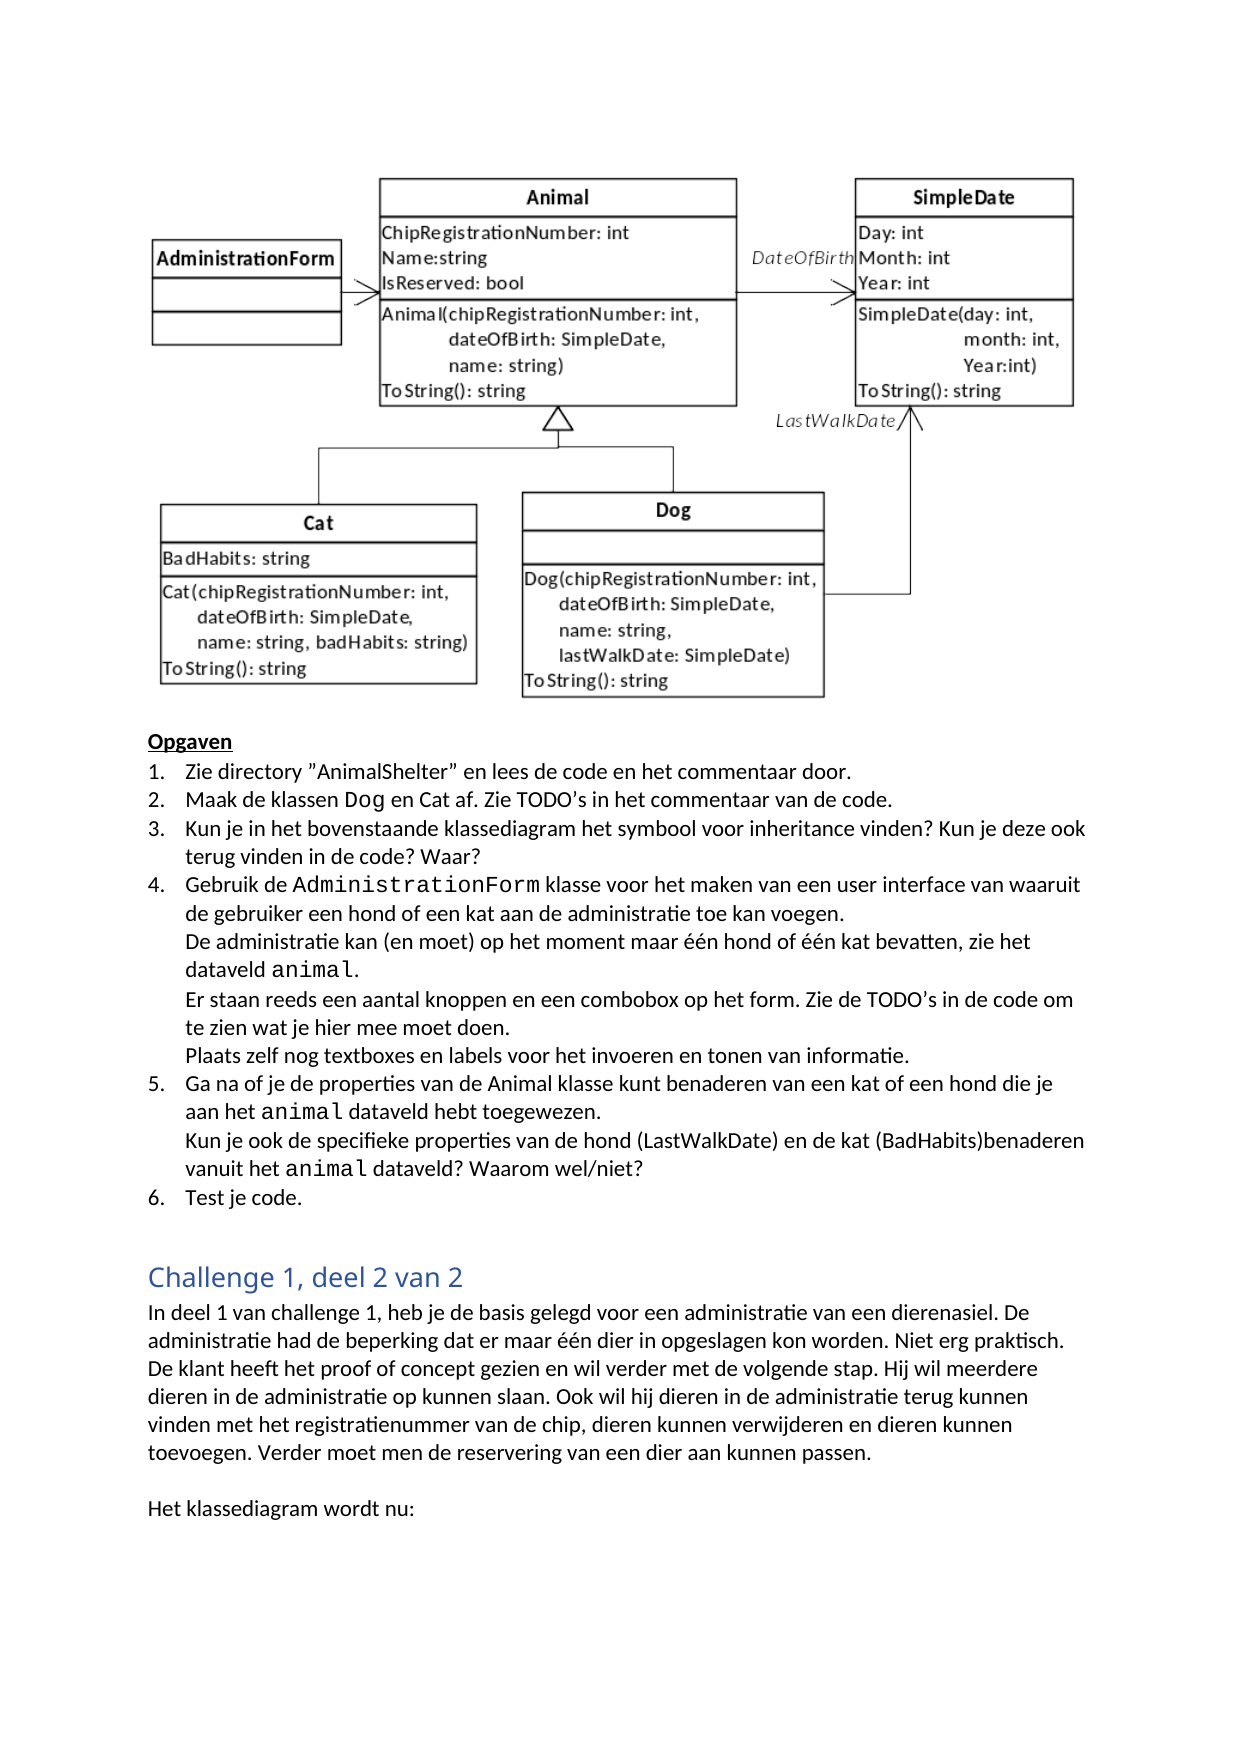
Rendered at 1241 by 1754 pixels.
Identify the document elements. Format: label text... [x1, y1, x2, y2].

text Het klassediagram wordt nu: [148, 1494, 1093, 1522]
text In deel 1 van challenge 1, heb je de basis gelegd voor een administratie van een dierenasiel. De administratie had de beperking dat er maar één dier in opgeslagen kon worden. Niet erg praktisch. De klant heeft het proof of concept gezien en wil verder met de volgende stap. Hij wil meerdere dieren in de administratie op kunnen slaan. Ook wil hij dieren in de administratie terug kunnen vinden met het registratienummer van de chip, dieren kunnen verwijderen en dieren kunnen toevoegen. Verder moet men de reservering van een dier aan kunnen passen. [148, 1298, 1093, 1466]
subtitle Challenge 1, deel 2 van 2 [148, 1258, 1093, 1295]
list Gebruik de AdministrationForm klasse voor het maken van een user interface van waaruit de gebruiker een hond of een kat aan de administratie toe kan voegen. De administratie kan (en moet) op het moment maar één hond of één kat bevatten, zie het dataveld animal. Er staan reeds een aantal knoppen en een combobox op het form. Zie de TODO’s in de code om te zien wat je hier mee moet doen. Plaats zelf nog textboxes en labels voor het invoeren en tonen van informatie. [148, 870, 1093, 1069]
text Opgaven [148, 727, 1093, 755]
list Maak de klassen Dog en Cat af. Zie TODO’s in het commentaar van de code. [148, 785, 1093, 814]
list Zie directory ”AnimalShelter” en lees de code en het commentaar door. [148, 757, 1093, 785]
list Test je code. [148, 1183, 1093, 1211]
list Kun je in het bovenstaande klassediagram het symbool voor inheritance vinden? Kun je deze ook terug vinden in de code? Waar? [148, 814, 1093, 870]
list Ga na of je de properties van de Animal klasse kunt benaderen van een kat of een hond die je aan het animal dataveld hebt toegewezen. Kun je ook de specifieke properties van de hond (LastWalkDate) en de kat (BadHabits)benaderen vanuit het animal dataveld? Waarom wel/niet? [148, 1069, 1093, 1183]
